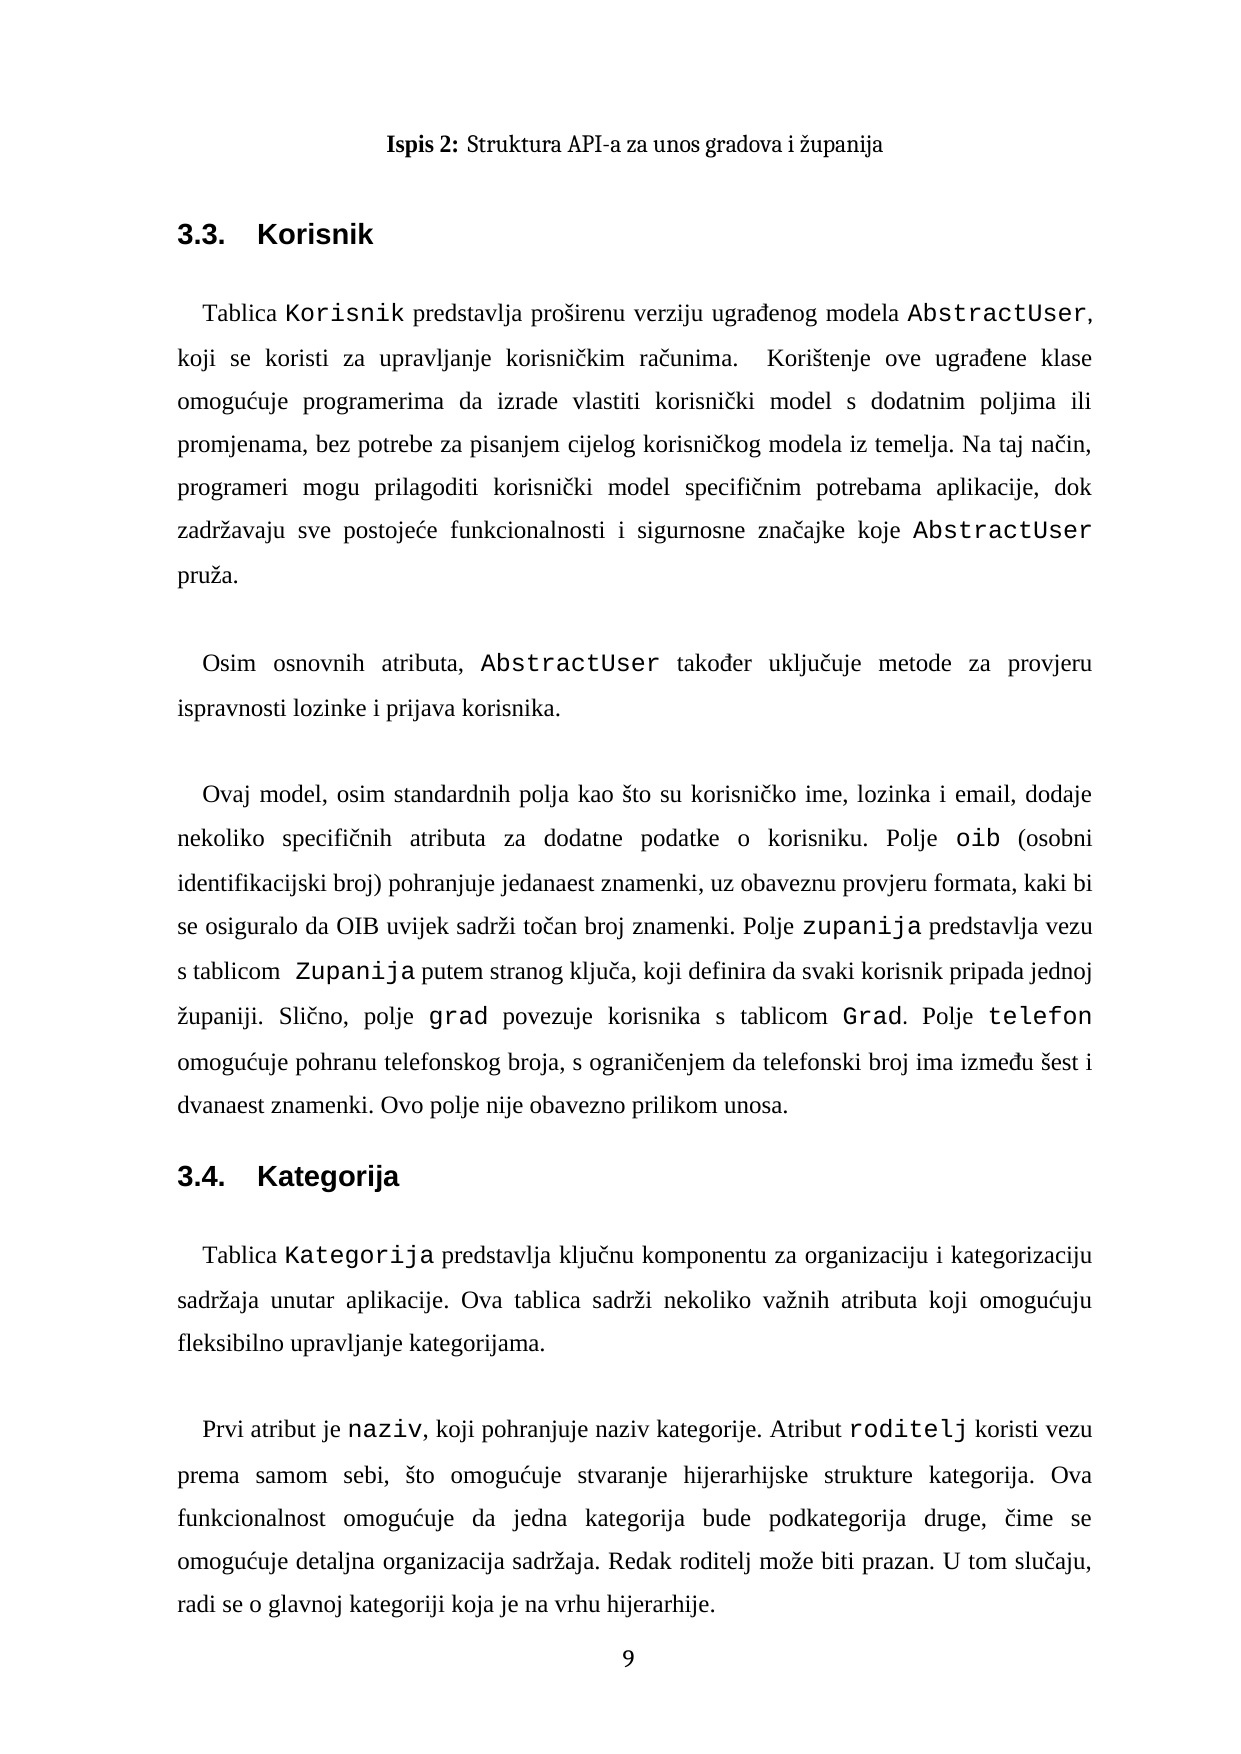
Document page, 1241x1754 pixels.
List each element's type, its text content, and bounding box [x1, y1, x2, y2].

text Osim osnovnih atributa, AbstractUser također uključuje metode za provjeru ispravnosti lozinke i prijava korisnika. [177, 648, 1093, 722]
text Ovaj model, osim standardnih polja kao što su korisničko ime, lozinka i email, dodaje nekoliko specifičnih atributa za dodatne podatke o korisniku. Polje oib (osobni identifikacijski broj) pohranjuje jedanaest znamenki, uz obaveznu provjeru formata, kaki bi se osiguralo da OIB uvijek sadrži točan broj znamenki. Polje zupanija predstavlja vezu s tablicom Zupanija putem stranog ključa, koji definira da svaki korisnik pripada jednoj županiji. Slično, polje grad povezuje korisnika s tablicom Grad. Polje telefon omogućuje pohranu telefonskog broja, s ograničenjem da telefonski broj ima između šest i dvanaest znamenki. Ovo polje nije obavezno prilikom unosa. [177, 779, 1093, 1118]
subtitle Korisnik [177, 217, 1128, 251]
text Ispis 2: Struktura API-a za unos gradova i županija [242, 129, 1028, 159]
subtitle Kategorija [177, 1159, 1128, 1193]
text Prvi atribut je naziv, koji pohranjuje naziv kategorije. Atribut roditelj koristi vezu prema samom sebi, što omogućuje stvaranje hijerarhijske strukture kategorija. Ova funkcionalnost omogućuje da jedna kategorija bude podkategorija druge, čime se omogućuje detaljna organizacija sadržaja. Redak roditelj može biti prazan. U tom slučaju, radi se o glavnoj kategoriji koja je na vrhu hijerarhije. [177, 1414, 1093, 1618]
text Tablica Korisnik predstavlja proširenu verziju ugrađenog modela AbstractUser, koji se koristi za upravljanje korisničkim računima. Korištenje ove ugrađene klase omogućuje programerima da izrade vlastiti korisnički model s dodatnim poljima ili promjenama, bez potrebe za pisanjem cijelog korisničkog modela iz temelja. Na taj način, programeri mogu prilagoditi korisnički model specifičnim potrebama aplikacije, dok zadržavaju sve postojeće funkcionalnosti i sigurnosne značajke koje AbstractUser pruža. [177, 298, 1093, 590]
text Tablica Kategorija predstavlja ključnu komponentu za organizaciju i kategorizaciju sadržaja unutar aplikacije. Ova tablica sadrži nekoliko važnih atributa koji omogućuju fleksibilno upravljanje kategorijama. [177, 1240, 1093, 1357]
